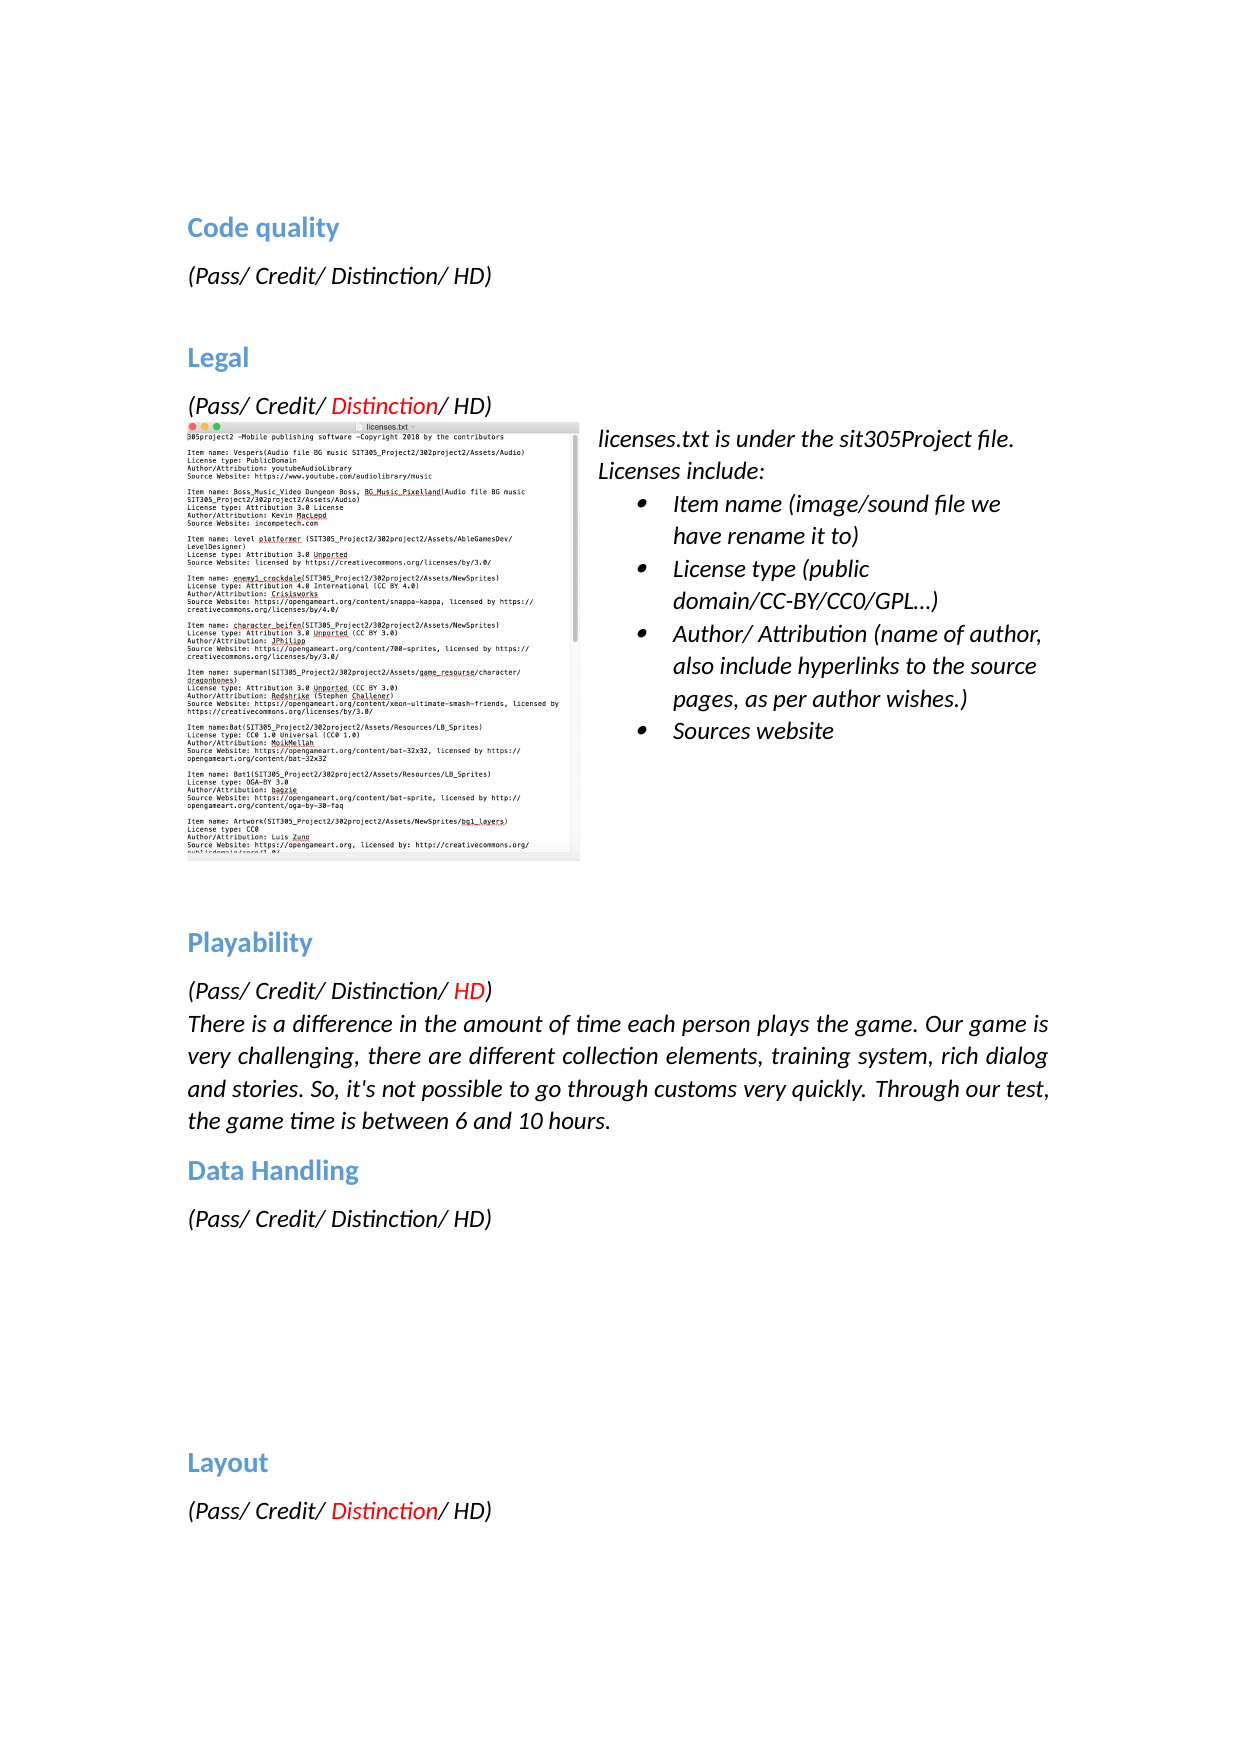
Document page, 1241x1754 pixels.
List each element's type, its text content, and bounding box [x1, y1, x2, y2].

text Layout [187, 1429, 1053, 1494]
text (Pass/ Credit/ Distinction/ HD) [187, 1202, 1053, 1234]
text (Pass/ Credit/ Distinction/ HD) [187, 974, 1053, 1007]
text (Pass/ Credit/ Distinction/ HD) [187, 1494, 1053, 1527]
list Item name (image/sound file we have rename it to) [580, 487, 1053, 552]
list Sources website [580, 714, 1053, 747]
list Author/ Attribution (name of author, also include hyperlinks to the source pages, as per author wishes.) [580, 617, 1053, 714]
list License type (public domain/CC-BY/CC0/GPL…) [580, 552, 1053, 617]
text Playability [187, 909, 1053, 974]
text Legal [187, 324, 1053, 389]
text (Pass/ Credit/ Distinction/ HD) [187, 259, 1053, 292]
text licenses.txt is under the sit305Project file. Licenses include: [580, 422, 1053, 487]
text There is a difference in the amount of time each person plays the game. Our game is very challenging, there are different collection elements, training system, rich dialog and stories. So, it's not possible to go through customs very quickly. Through our test, the game time is between 6 and 10 hours. [187, 1007, 1053, 1137]
text Data Handling [187, 1137, 1053, 1202]
text (Pass/ Credit/ Distinction/ HD) [187, 389, 1053, 422]
picture [187, 422, 580, 861]
text Code quality [187, 194, 1053, 259]
